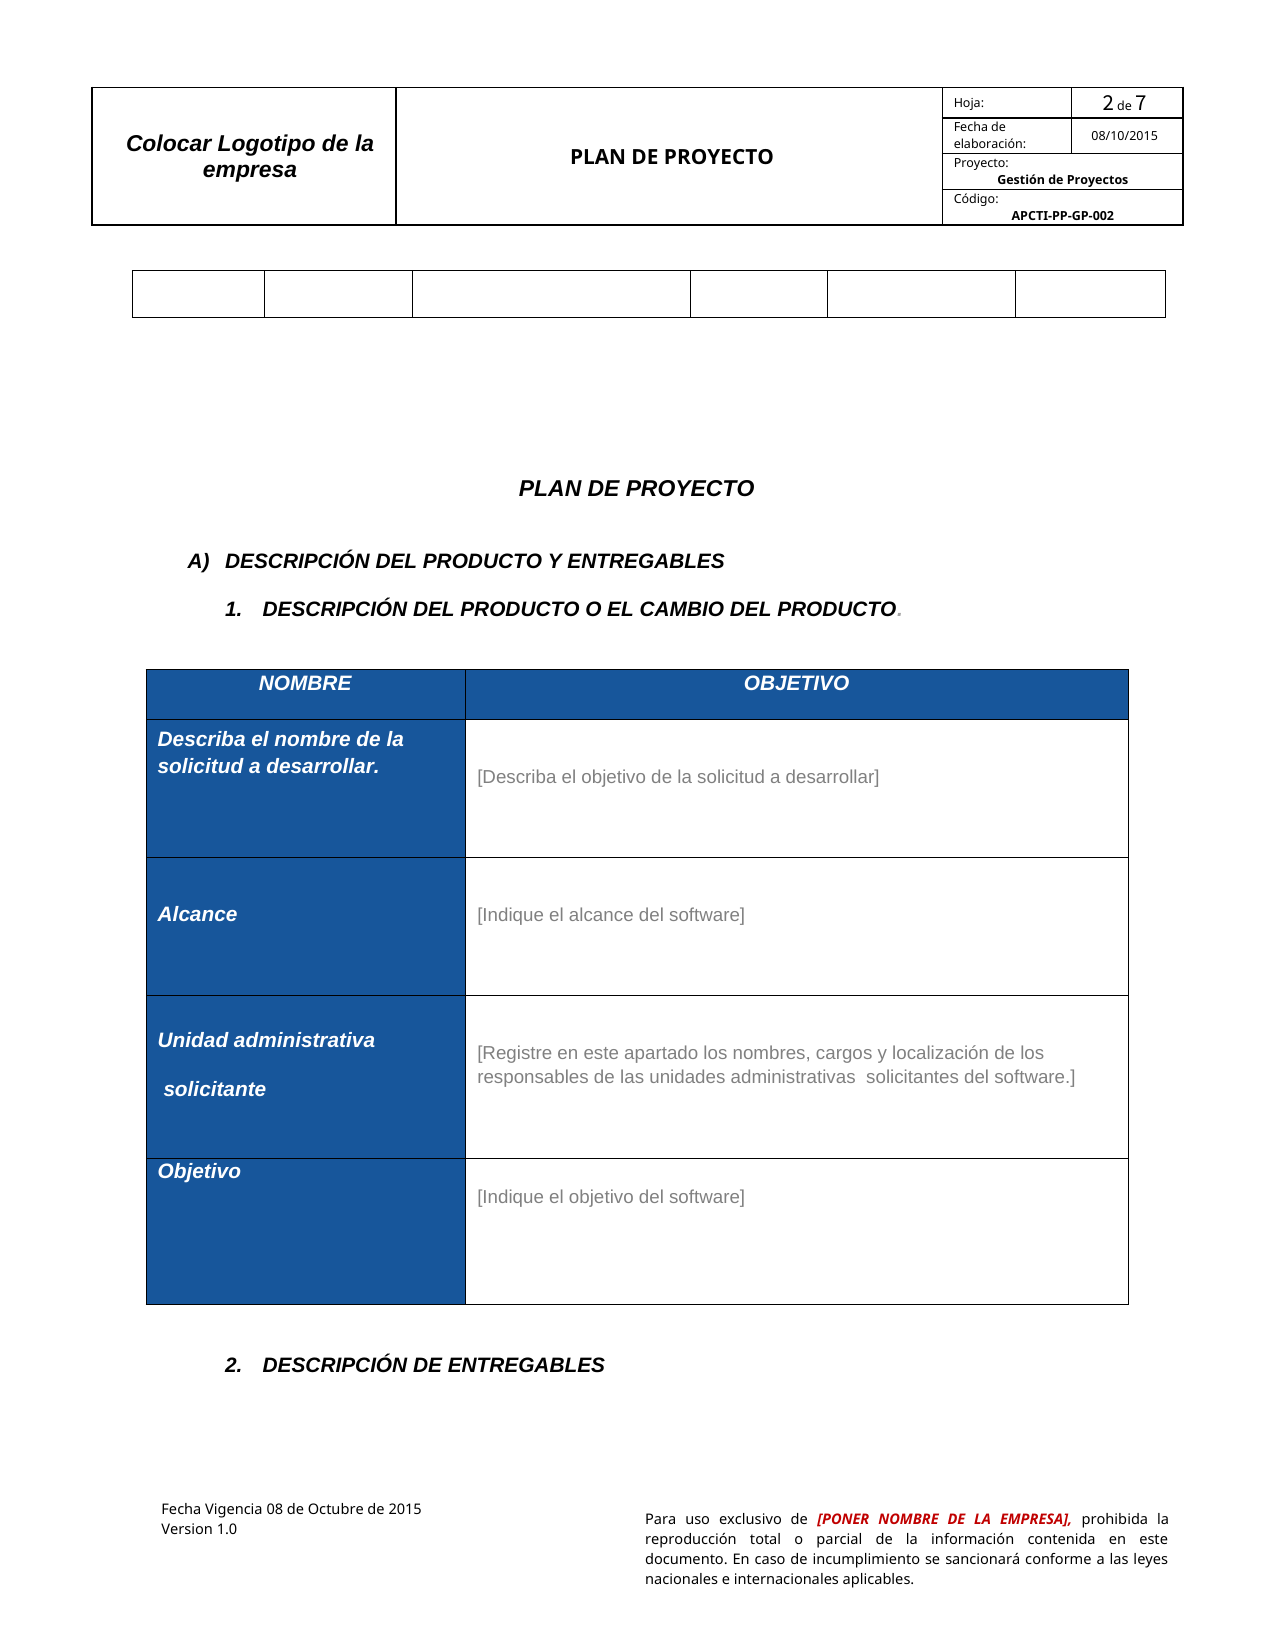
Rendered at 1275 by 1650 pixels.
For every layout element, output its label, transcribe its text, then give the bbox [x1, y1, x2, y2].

table_cell [1016, 271, 1165, 317]
table_cell [Describa el objetivo de la solicitud a desarrollar] [466, 720, 1128, 857]
table_cell [413, 271, 690, 317]
list DESCRIPCIÓN DE ENTREGABLES [225, 1353, 1125, 1377]
table_cell [828, 271, 1015, 317]
table_header OBJETIVO [466, 670, 1128, 719]
table_cell Describa el nombre de la solicitud a desarrollar. [147, 720, 465, 857]
table_cell Alcance [147, 858, 465, 995]
table_cell [Registre en este apartado los nombres, cargos y localización de los responsables de las unidades administrativas solicitantes del software.] [466, 996, 1128, 1158]
table_cell [691, 271, 827, 317]
table_cell [265, 271, 412, 317]
table_cell [133, 271, 264, 317]
text PLAN DE PROYECTO [150, 474, 1125, 501]
table_cell Objetivo [147, 1159, 465, 1304]
table_header NOMBRE [147, 670, 465, 719]
list DESCRIPCIÓN DEL PRODUCTO Y ENTREGABLES [187, 549, 1125, 573]
table_cell [Indique el alcance del software] [466, 858, 1128, 995]
table_cell [Indique el objetivo del software] [466, 1159, 1128, 1304]
table_cell Unidad administrativa solicitante [147, 996, 465, 1158]
list DESCRIPCIÓN DEL PRODUCTO O EL CAMBIO DEL PRODUCTO. [225, 597, 1125, 621]
